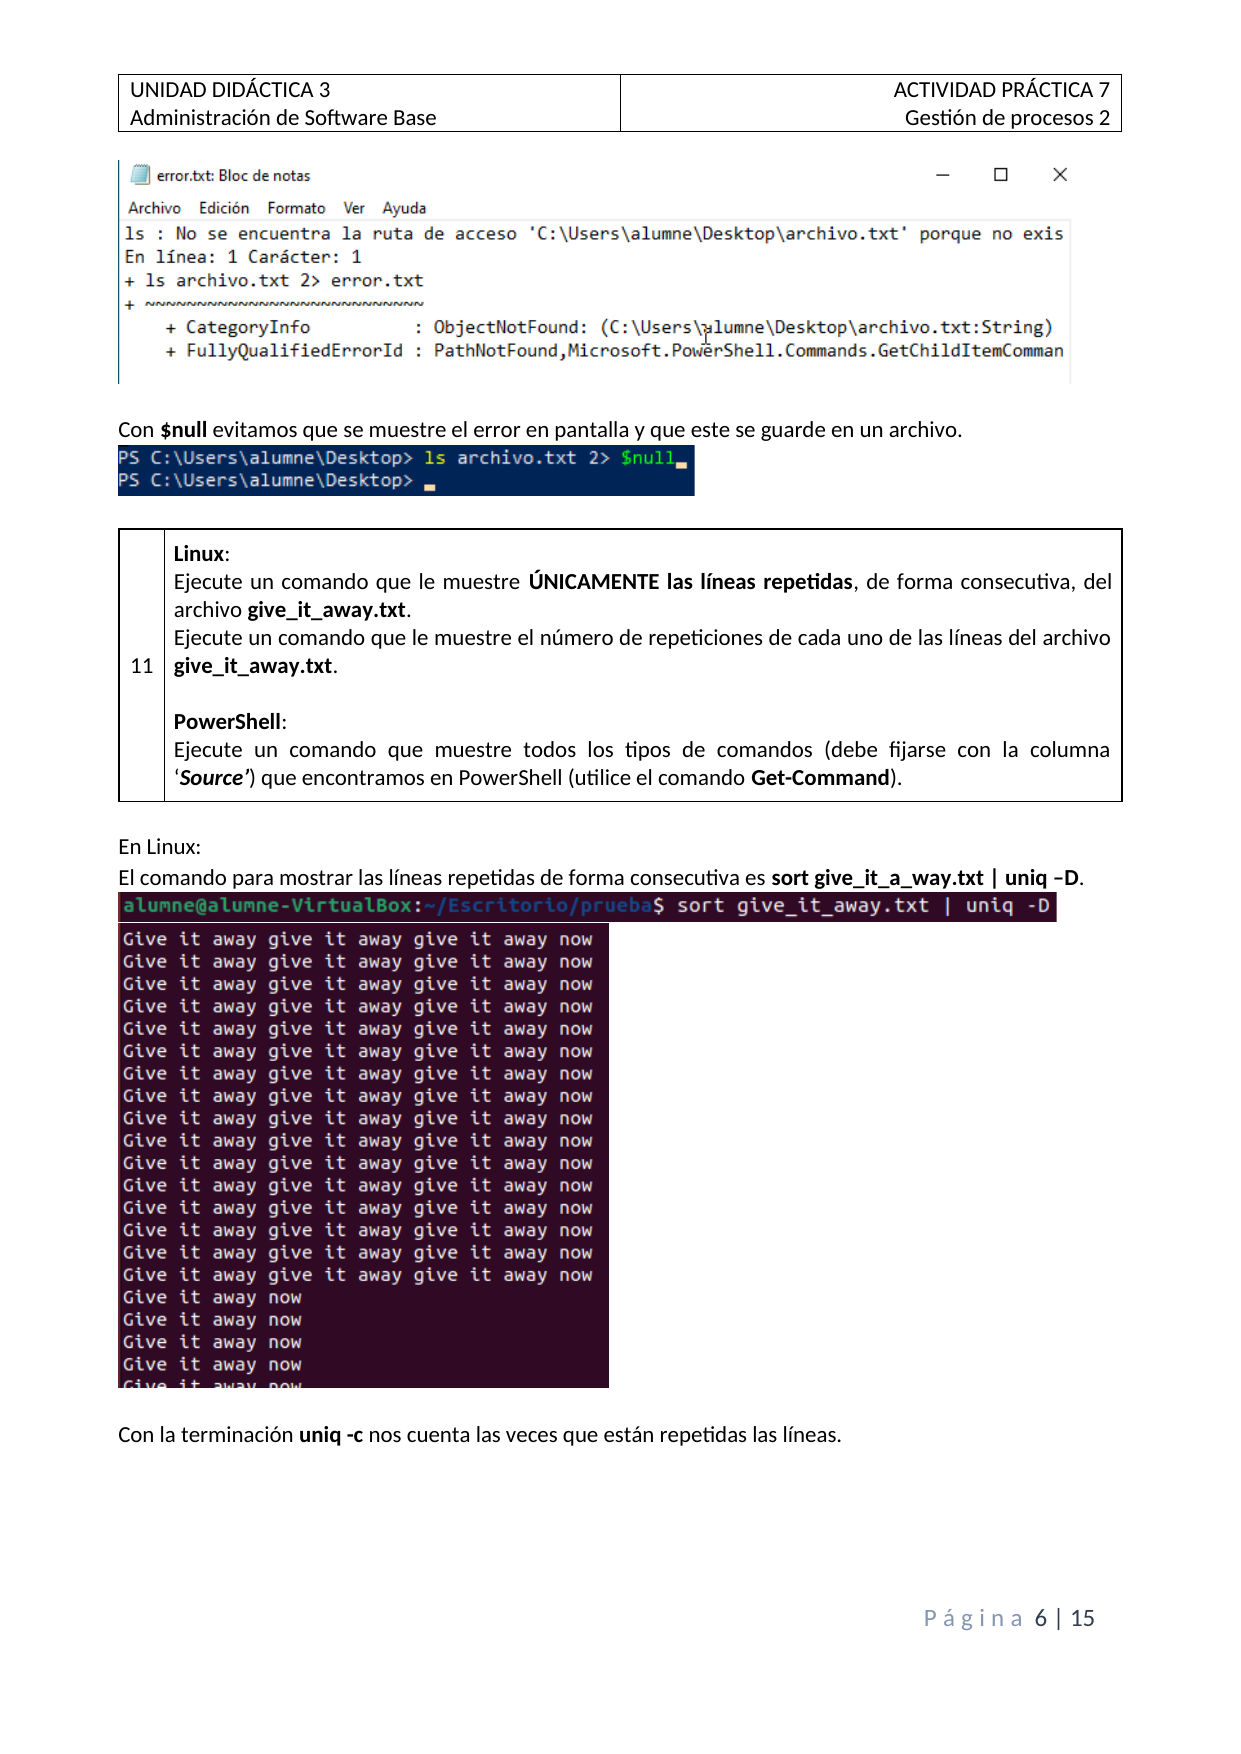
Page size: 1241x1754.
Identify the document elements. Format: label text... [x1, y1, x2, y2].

picture [118, 445, 695, 496]
text Con la terminación uniq -c nos cuenta las veces que están repetidas las líneas. [118, 1420, 1122, 1448]
text En Linux: [118, 832, 1122, 860]
picture [118, 892, 1057, 922]
picture [118, 923, 609, 1388]
text El comando para mostrar las líneas repetidas de forma consecutiva es sort give_it_a_way.txt | uniq –D. [118, 863, 1122, 891]
table_header Linux: Ejecute un comando que le muestre ÚNICAMENTE las líneas repetidas, de forma consecutiva, del archivo give_it_away.txt. Ejecute un comando que le muestre el número de repeticiones de cada uno de las líneas del archivo give_it_away.txt. PowerShell: Ejecute un comando que muestre todos los tipos de comandos (debe fijarse con la columna ‘Source’) que encontramos en PowerShell (utilice el comando Get-Command). [165, 530, 1121, 801]
table_header 11 [120, 530, 164, 801]
picture [118, 160, 1072, 384]
text Con $null evitamos que se muestre el error en pantalla y que este se guarde en un archivo. [118, 416, 1122, 443]
